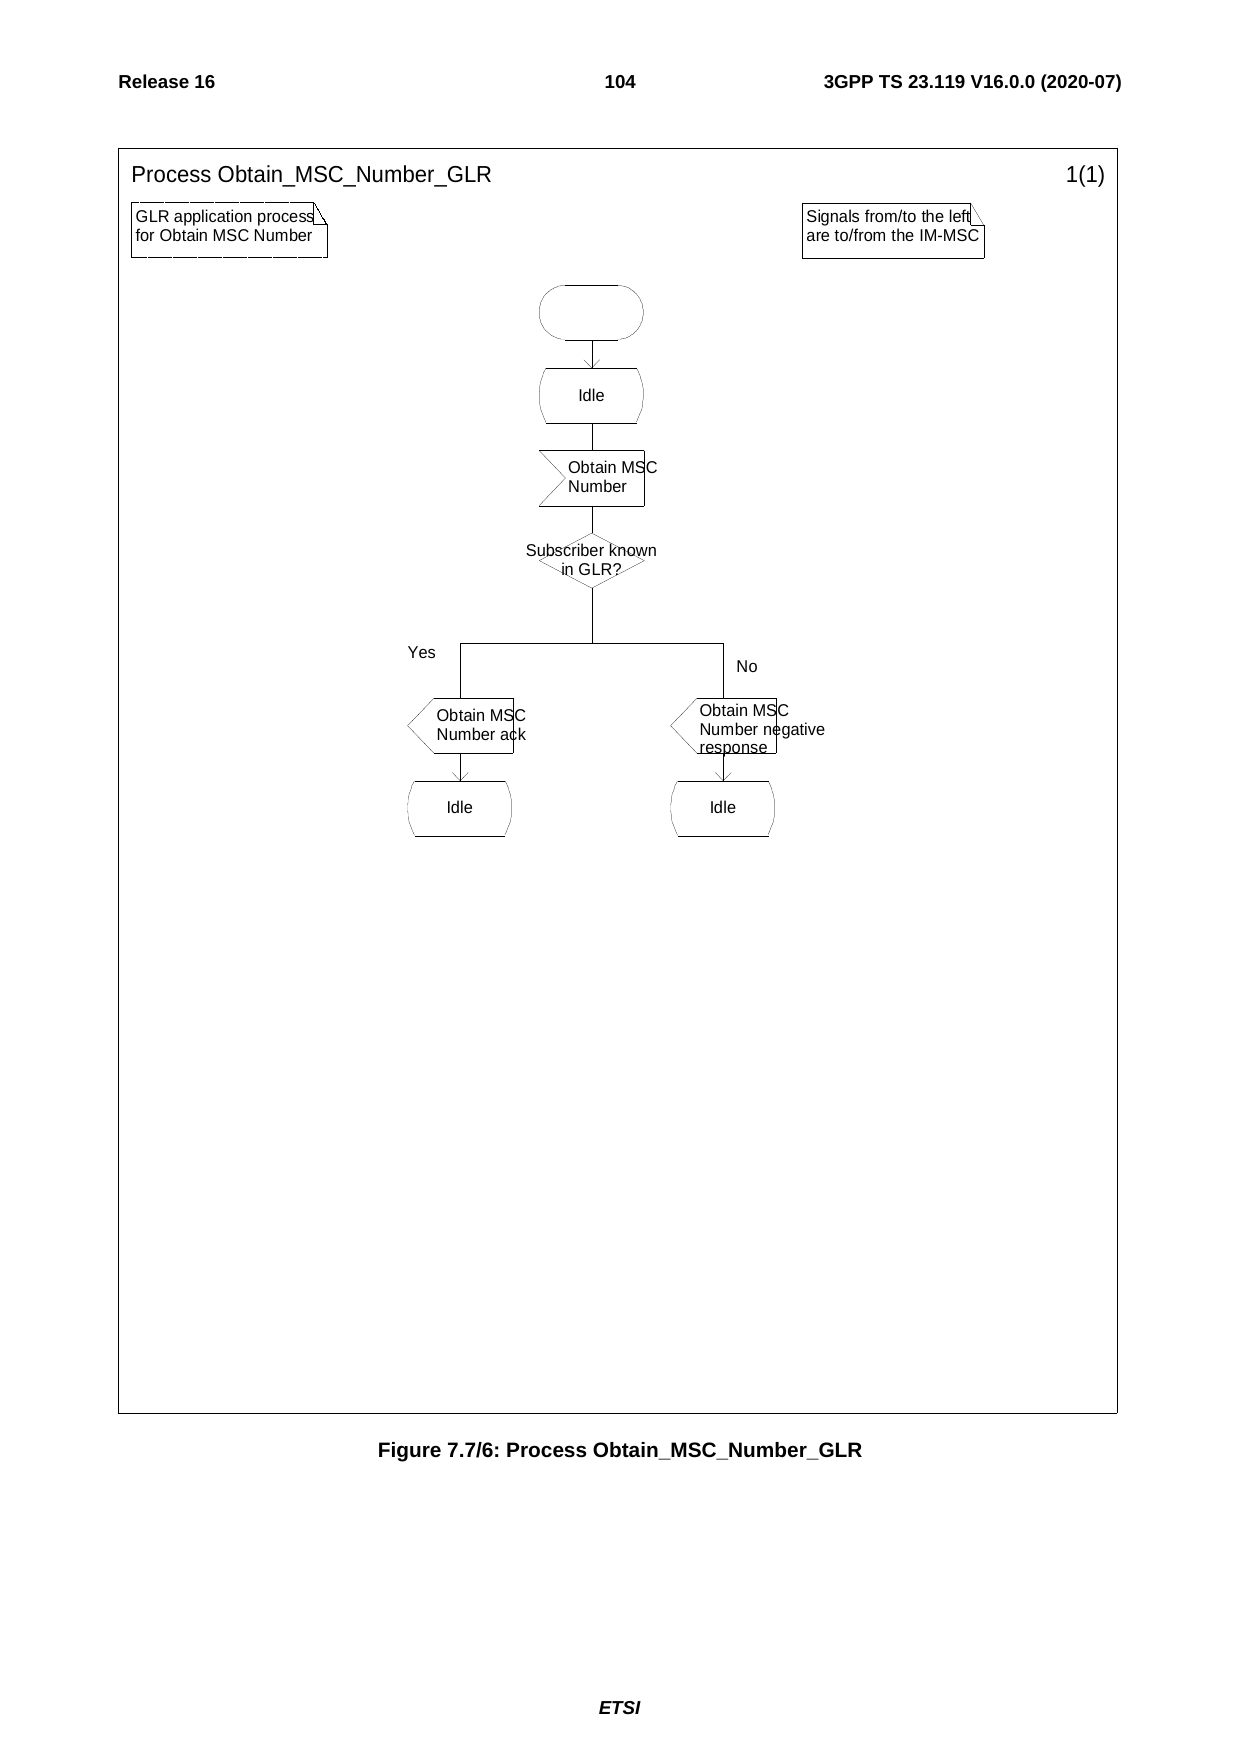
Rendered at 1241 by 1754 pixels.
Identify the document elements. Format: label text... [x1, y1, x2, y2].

text Figure 7.7/6: Process Obtain_MSC_Number_GLR [118, 1438, 1122, 1462]
